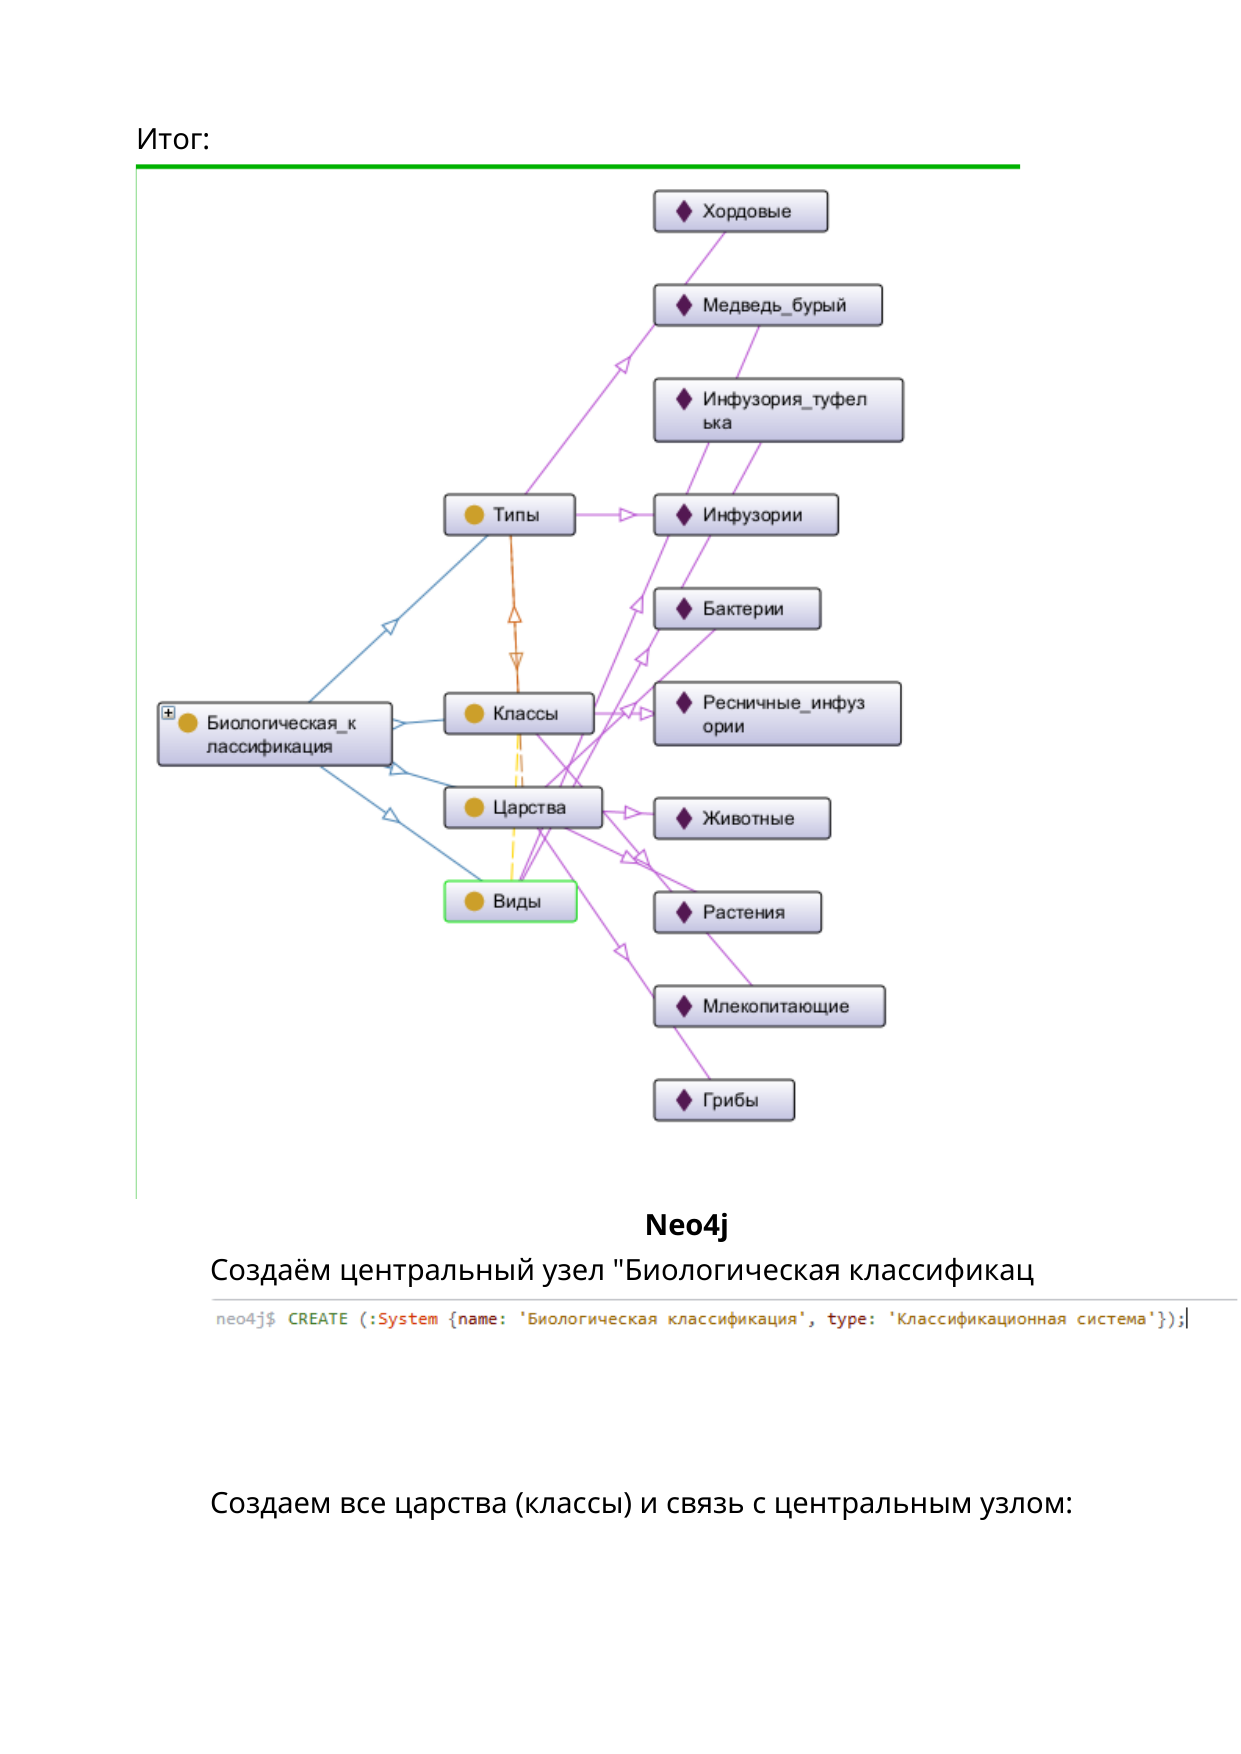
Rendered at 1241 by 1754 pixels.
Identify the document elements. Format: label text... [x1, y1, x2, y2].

text Создаем все царства (классы) и связь с центральным узлом: [210, 1482, 1163, 1522]
text Создаём центральный узел "Биологическая классификац [210, 1250, 1163, 1295]
text Neo4j [210, 1204, 1163, 1244]
picture [209, 1295, 1238, 1431]
picture [135, 163, 1021, 1199]
